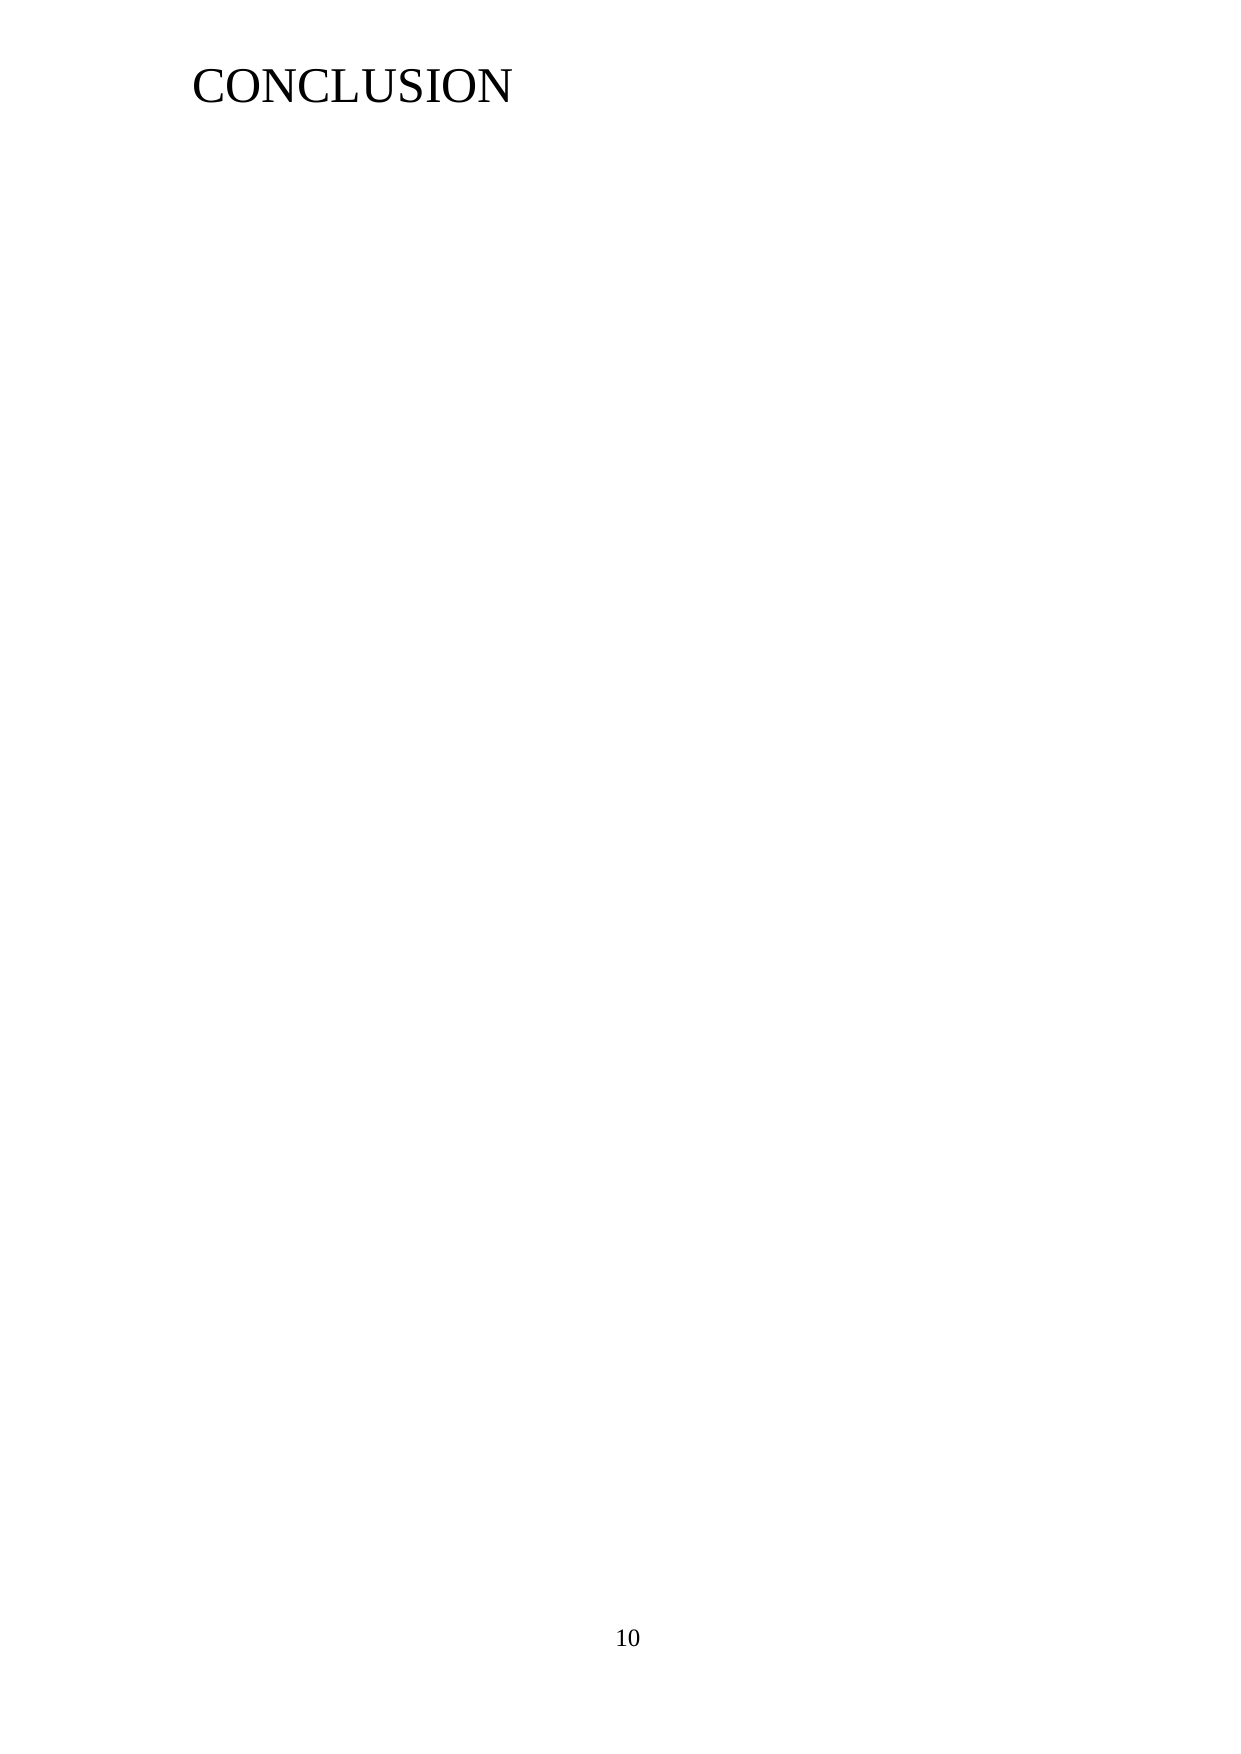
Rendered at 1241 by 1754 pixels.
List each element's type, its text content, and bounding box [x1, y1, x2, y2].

text CONCLUSION [118, 56, 1137, 113]
